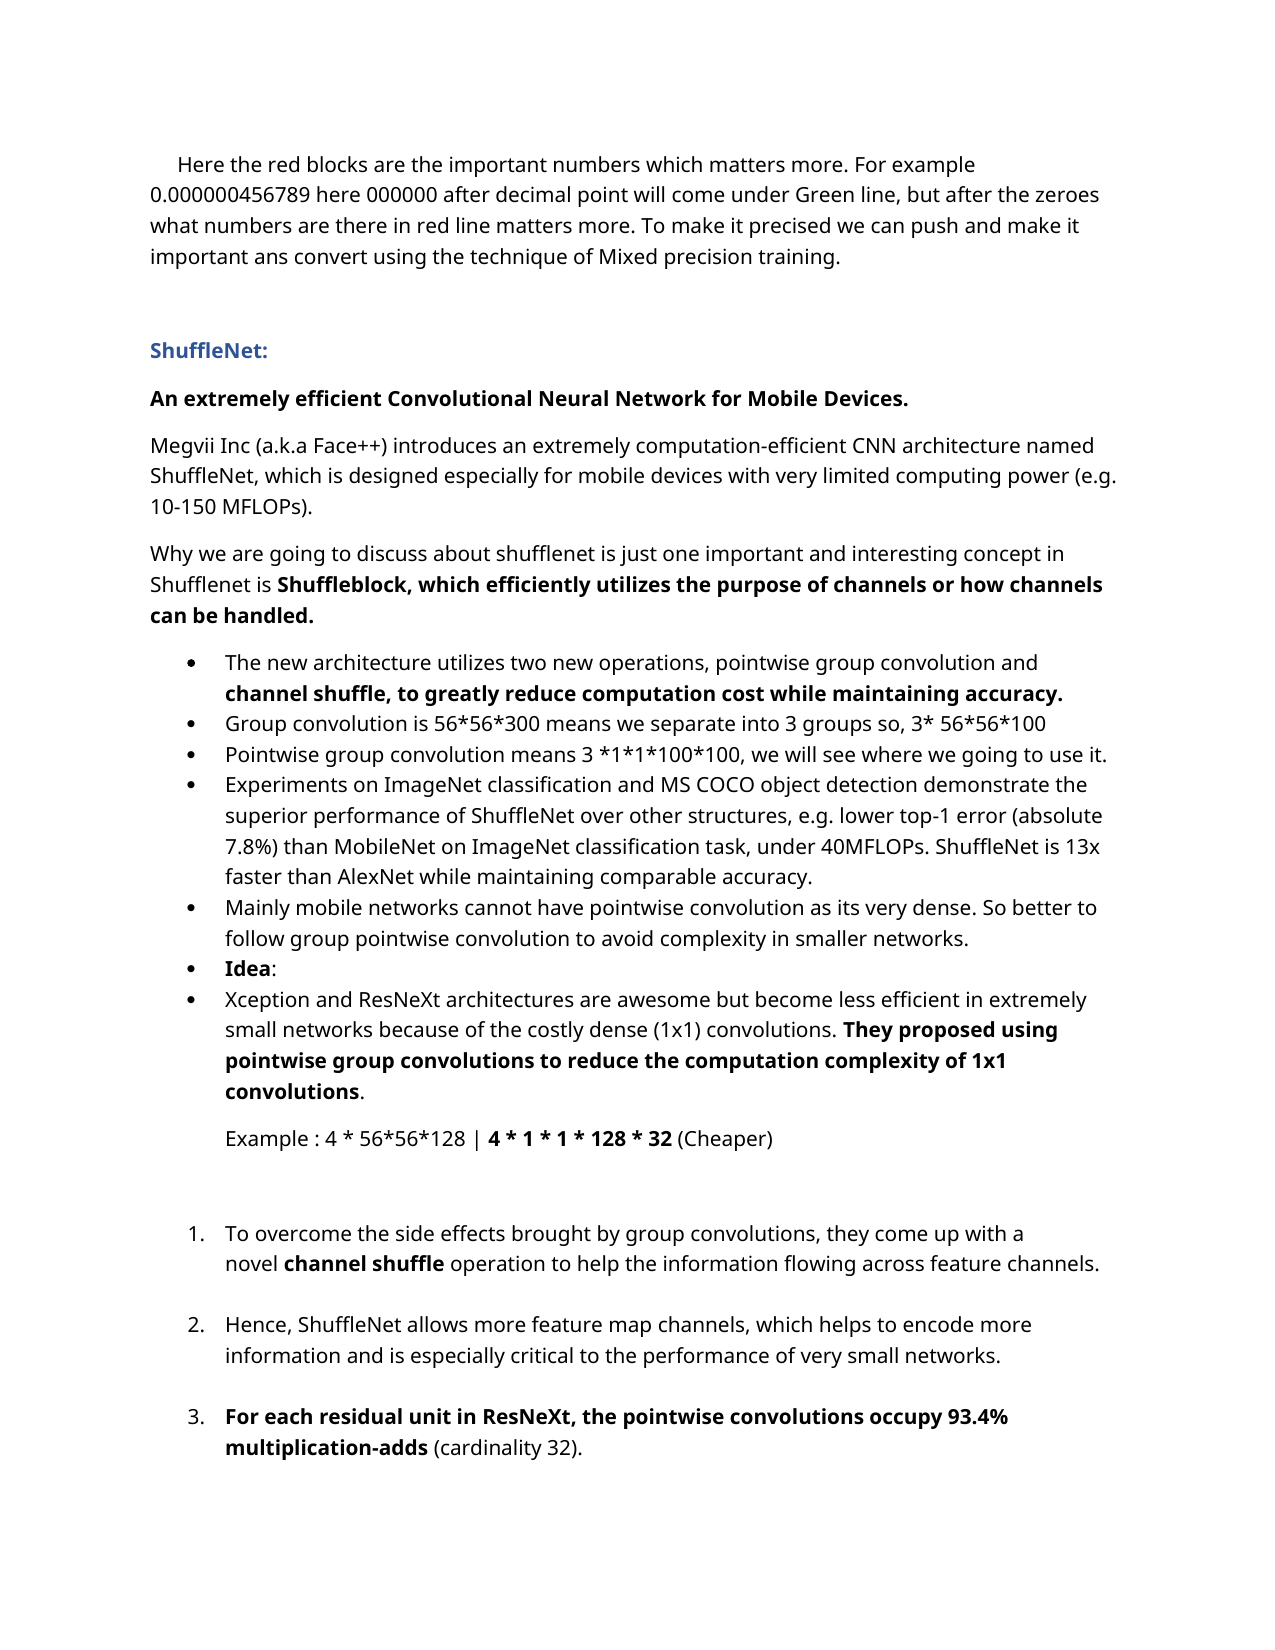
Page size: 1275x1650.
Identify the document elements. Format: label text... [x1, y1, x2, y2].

list Xception and ResNeXt architectures are awesome but become less efficient in extremely small networks because of the costly dense (1x1) convolutions. They proposed using pointwise group convolutions to reduce the computation complexity of 1x1 convolutions. [187, 985, 1125, 1105]
list Hence, ShuffleNet allows more feature map channels, which helps to encode more information and is especially critical to the performance of very small networks. [187, 1311, 1125, 1370]
text Why we are going to discuss about shufflenet is just one important and interesting concept in Shufflenet is Shuffleblock, which efficiently utilizes the purpose of channels or how channels can be handled. [150, 539, 1125, 629]
text ShuffleNet: [150, 336, 1125, 365]
list Experiments on ImageNet classification and MS COCO object detection demonstrate the superior performance of ShuffleNet over other structures, e.g. lower top-1 error (absolute 7.8%) than MobileNet on ImageNet classification task, under 40MFLOPs. ShuffleNet is 13x faster than AlexNet while maintaining comparable accuracy. [187, 771, 1125, 891]
text Here the red blocks are the important numbers which matters more. For example 0.000000456789 here 000000 after decimal point will come under Green line, but after the zeroes what numbers are there in red line matters more. To make it precised we can push and make it important ans convert using the technique of Mixed precision training. [150, 150, 1125, 270]
list For each residual unit in ResNeXt, the pointwise convolutions occupy 93.4% multiplication-adds (cardinality 32). [187, 1402, 1125, 1462]
list To overcome the side effects brought by group convolutions, they come up with a novel channel shuffle operation to help the information flowing across feature channels. [187, 1219, 1125, 1278]
text Example : 4 * 56*56*128 | 4 * 1 * 1 * 128 * 32 (Cheaper) [150, 1124, 1125, 1153]
list Idea: [187, 954, 1125, 983]
text Megvii Inc (a.k.a Face++) introduces an extremely computation-efficient CNN architecture named ShuffleNet, which is designed especially for mobile devices with very limited computing power (e.g. 10-150 MFLOPs). [150, 431, 1125, 521]
list The new architecture utilizes two new operations, pointwise group convolution and channel shuffle, to greatly reduce computation cost while maintaining accuracy. [187, 648, 1125, 707]
list Pointwise group convolution means 3 *1*1*100*100, we will see where we going to use it. [187, 740, 1125, 768]
list Group convolution is 56*56*300 means we separate into 3 groups so, 3* 56*56*100 [187, 709, 1125, 738]
text An extremely efficient Convolutional Neural Network for Mobile Devices. [150, 384, 1125, 412]
list Mainly mobile networks cannot have pointwise convolution as its very dense. So better to follow group pointwise convolution to avoid complexity in smaller networks. [187, 893, 1125, 952]
